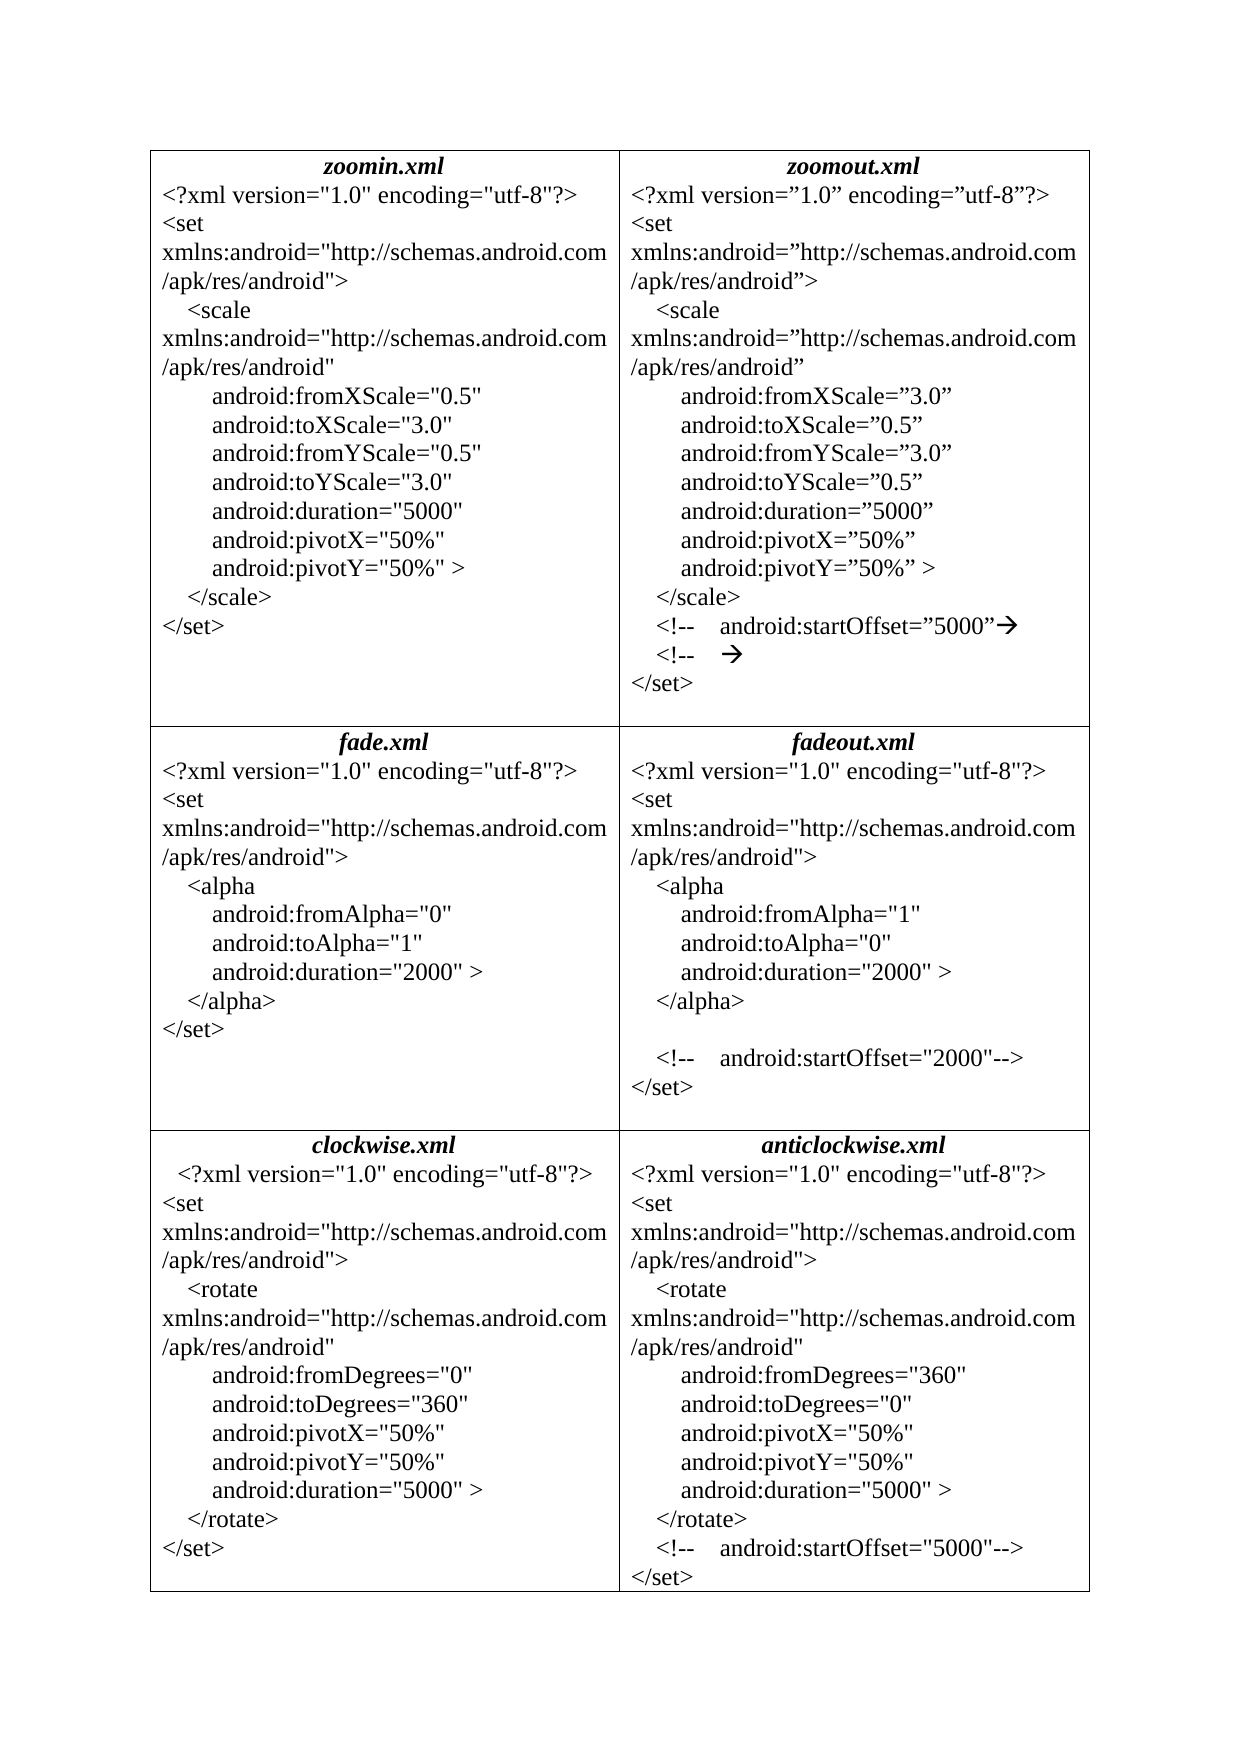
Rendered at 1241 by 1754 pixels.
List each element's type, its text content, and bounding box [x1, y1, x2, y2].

table_cell anticlockwise.xml <?xml version="1.0" encoding="utf-8"?> <set xmlns:android="http://schemas.android.com/apk/res/android"> <rotate xmlns:android="http://schemas.android.com/apk/res/android" android:fromDegrees="360" android:toDegrees="0" android:pivotX="50%" android:pivotY="50%" android:duration="5000" > </rotate> <!-- android:startOffset="5000"--> </set> [620, 1131, 1089, 1591]
table_header zoomout.xml <?xml version=”1.0” encoding=”utf-8”?> <set xmlns:android=”http://schemas.android.com/apk/res/android”> <scale xmlns:android=”http://schemas.android.com/apk/res/android” android:fromXScale=”3.0” android:toXScale=”0.5” android:fromYScale=”3.0” android:toYScale=”0.5” android:duration=”5000” android:pivotX=”50%” android:pivotY=”50%” > </scale> <!-- android:startOffset=”5000” <!-- </set> [620, 151, 1089, 726]
table_header zoomin.xml <?xml version="1.0" encoding="utf-8"?> <set xmlns:android="http://schemas.android.com/apk/res/android"> <scale xmlns:android="http://schemas.android.com/apk/res/android" android:fromXScale="0.5" android:toXScale="3.0" android:fromYScale="0.5" android:toYScale="3.0" android:duration="5000" android:pivotX="50%" android:pivotY="50%" > </scale> </set> [151, 151, 619, 726]
table_cell fadeout.xml <?xml version="1.0" encoding="utf-8"?> <set xmlns:android="http://schemas.android.com/apk/res/android"> <alpha android:fromAlpha="1" android:toAlpha="0" android:duration="2000" > </alpha> <!-- android:startOffset="2000"--> </set> [620, 727, 1089, 1129]
table_cell clockwise.xml <?xml version="1.0" encoding="utf-8"?> <set xmlns:android="http://schemas.android.com/apk/res/android"> <rotate xmlns:android="http://schemas.android.com/apk/res/android" android:fromDegrees="0" android:toDegrees="360" android:pivotX="50%" android:pivotY="50%" android:duration="5000" > </rotate> </set> [151, 1131, 619, 1591]
table_cell fade.xml <?xml version="1.0" encoding="utf-8"?> <set xmlns:android="http://schemas.android.com/apk/res/android"> <alpha android:fromAlpha="0" android:toAlpha="1" android:duration="2000" > </alpha> </set> [151, 727, 619, 1129]
